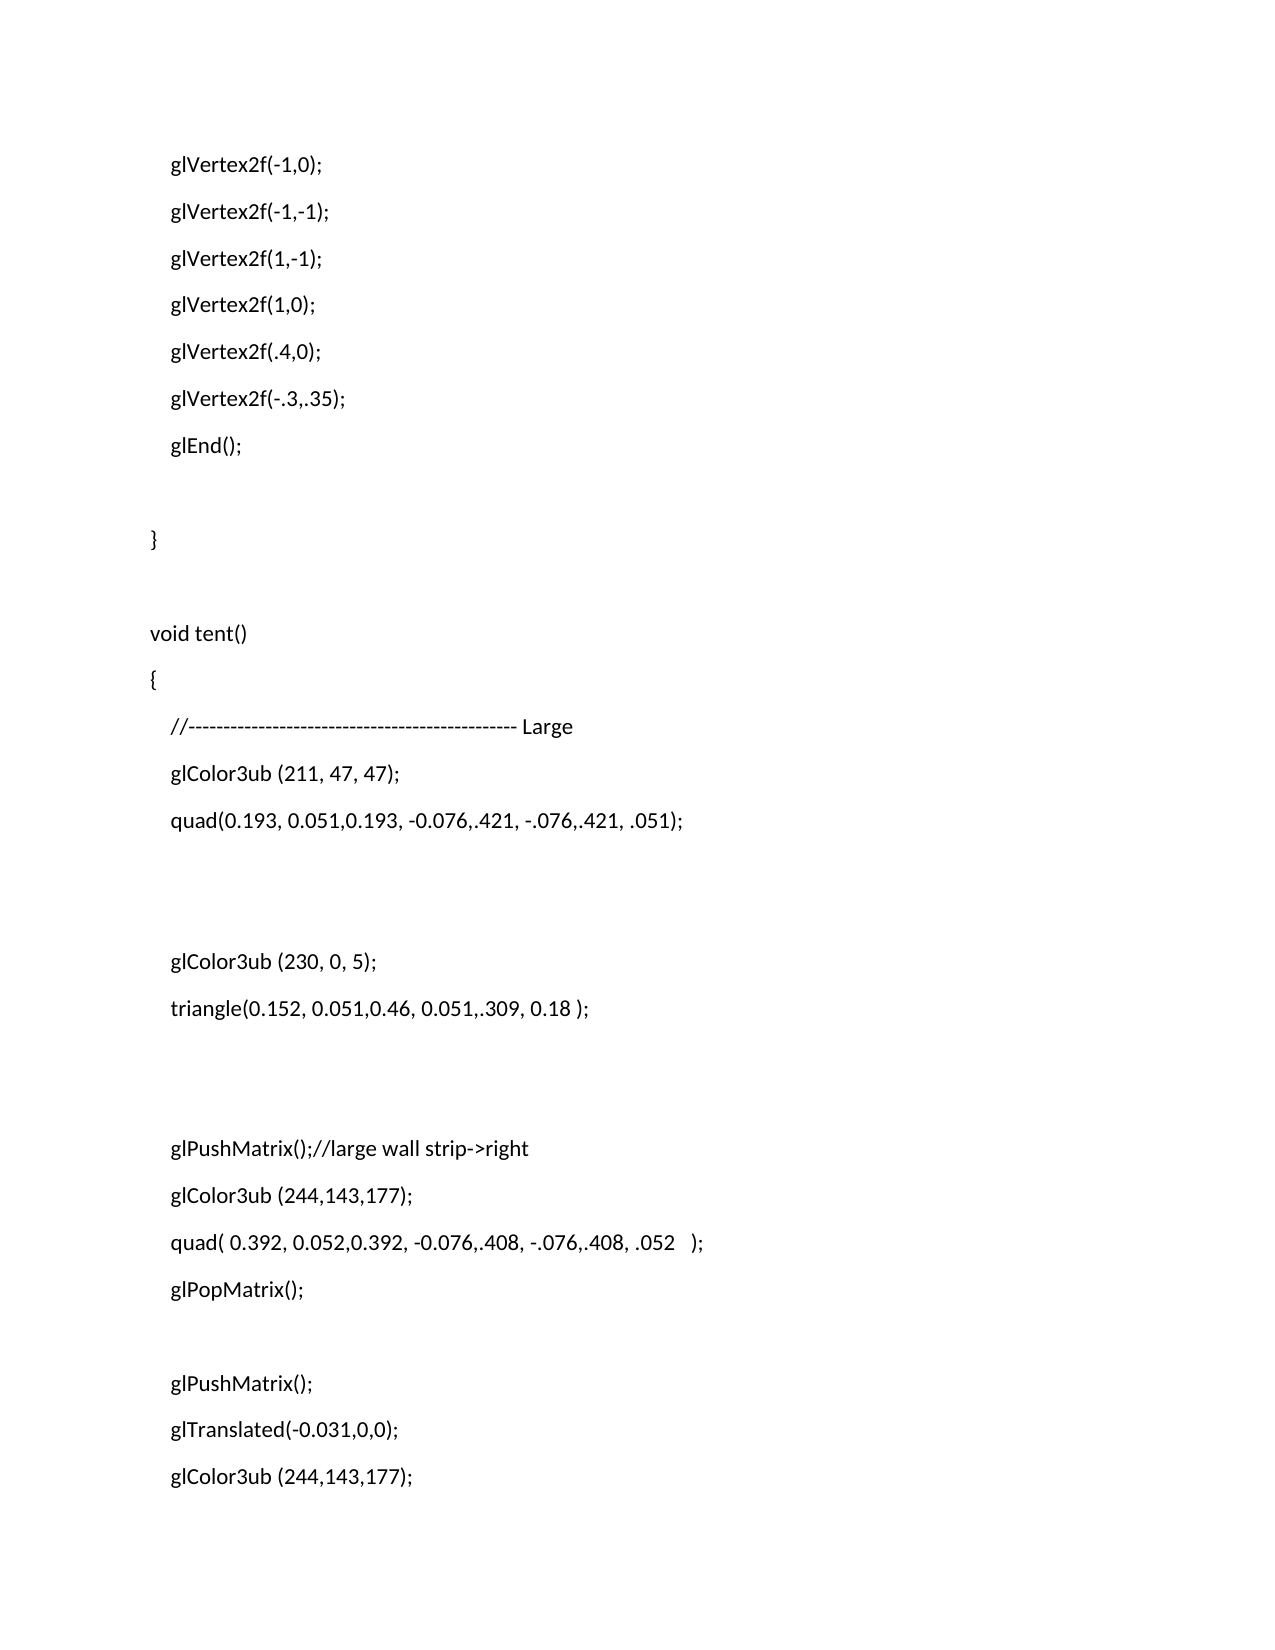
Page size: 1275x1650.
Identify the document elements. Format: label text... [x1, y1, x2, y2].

text glEnd(); [150, 431, 1125, 459]
text glVertex2f(-.3,.35); [150, 384, 1125, 412]
text glVertex2f(-1,0); [150, 150, 1125, 178]
text } [150, 525, 1125, 553]
text glPopMatrix(); [150, 1275, 1125, 1303]
text glColor3ub (211, 47, 47); [150, 759, 1125, 787]
text glTranslated(-0.031,0,0); [150, 1416, 1125, 1444]
text { [150, 666, 1125, 694]
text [150, 1228, 1125, 1256]
text glColor3ub (230, 0, 5); [150, 947, 1125, 975]
text glPushMatrix(); [150, 1369, 1125, 1397]
text glVertex2f(1,-1); [150, 244, 1125, 272]
text glColor3ub (244,143,177); [150, 1462, 1125, 1491]
text quad(0.193, 0.051,0.193, -0.076,.421, -.076,.421, .051); [150, 806, 1125, 834]
text //----------------------------------------------- Large [150, 712, 1125, 741]
text triangle(0.152, 0.051,0.46, 0.051,.309, 0.18 ); [150, 994, 1125, 1022]
text glColor3ub (244,143,177); [150, 1181, 1125, 1209]
text glVertex2f(-1,-1); [150, 197, 1125, 225]
text glVertex2f(.4,0); [150, 337, 1125, 366]
text glVertex2f(1,0); [150, 291, 1125, 319]
text void tent() [150, 619, 1125, 647]
text glPushMatrix();//large wall strip->right [150, 1134, 1125, 1162]
